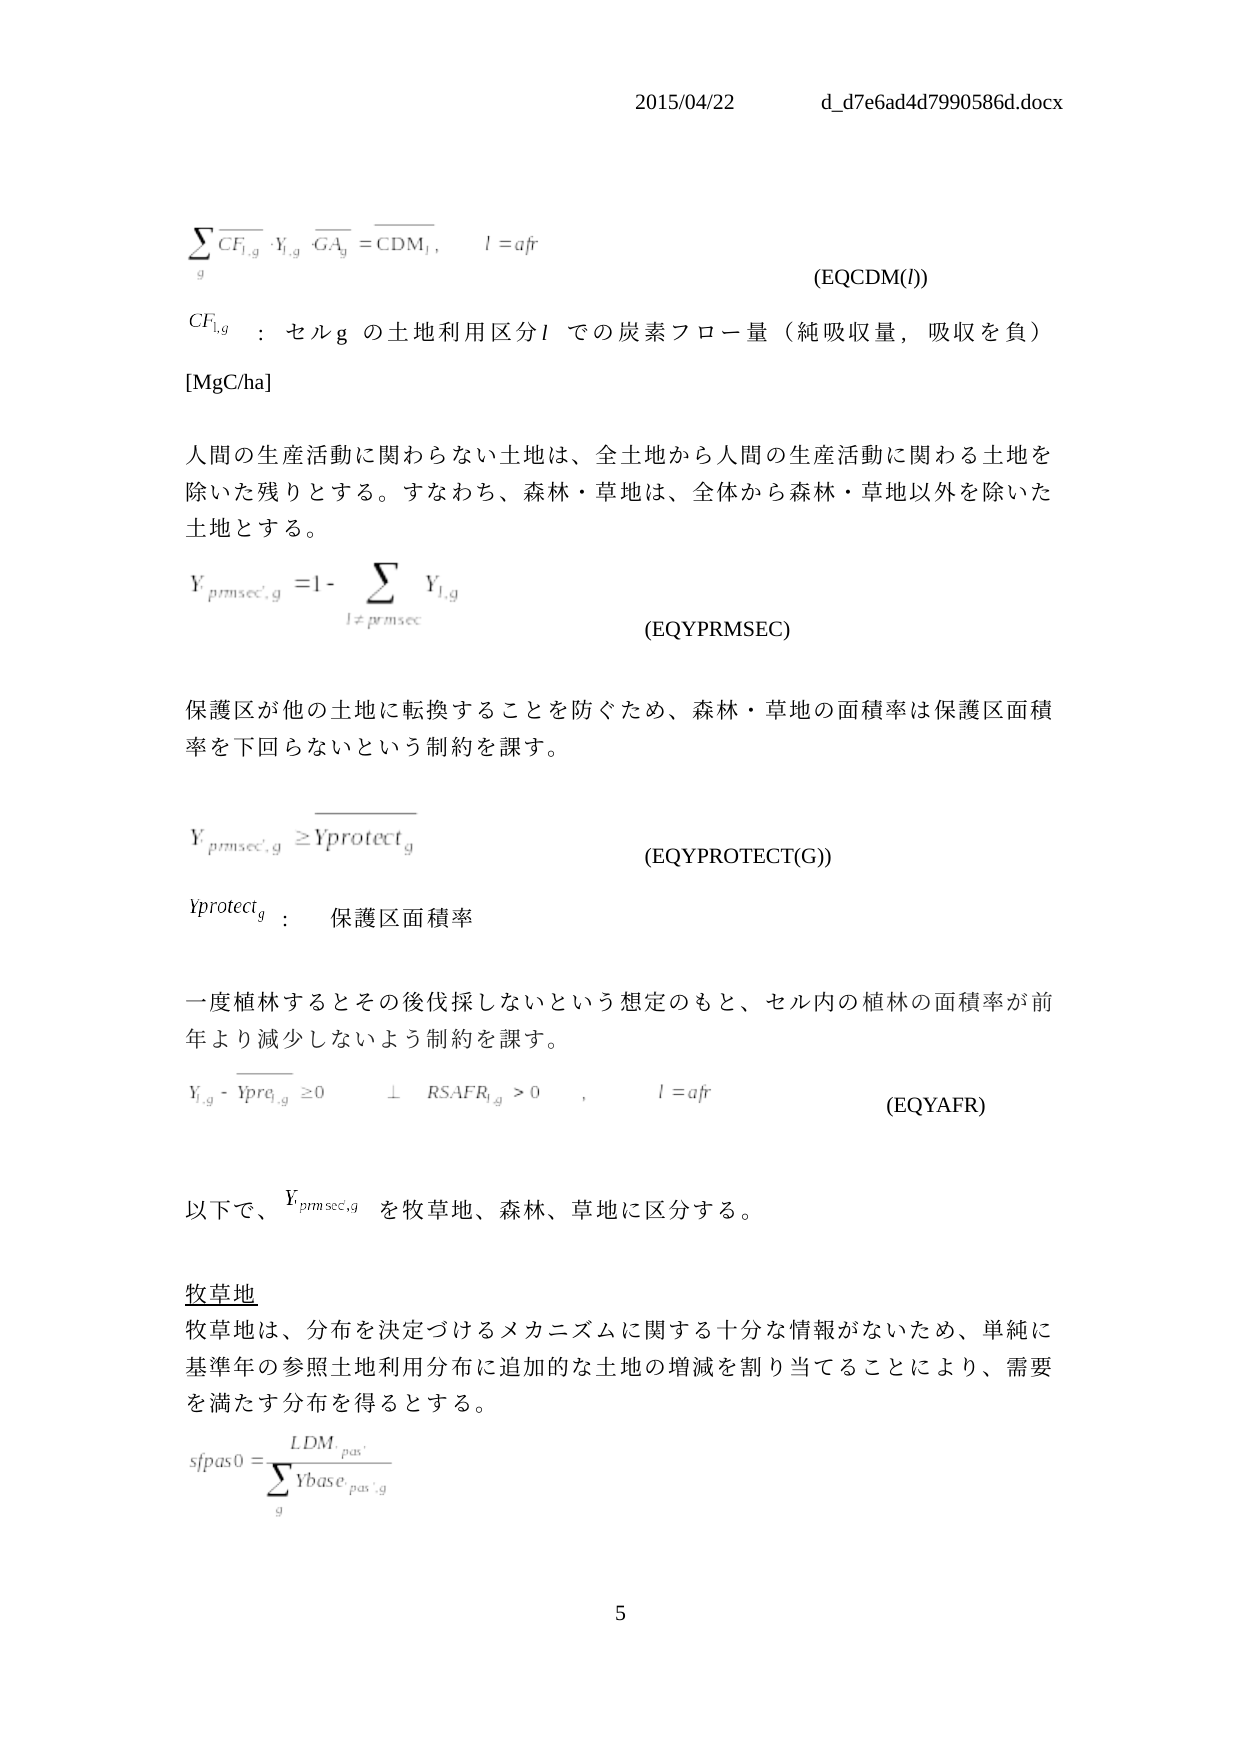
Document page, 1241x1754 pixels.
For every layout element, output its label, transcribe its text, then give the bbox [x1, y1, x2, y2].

text : 保護区面積率 [185, 873, 1055, 946]
text (EQYPROTECT(G)) [185, 801, 1055, 873]
text 保護区が他の土地に転換することを防ぐため、森林・草地の面積率は保護区面積率を下回らないという制約を課す。 [185, 691, 1055, 764]
text : セルgの土地利用区分lでの炭素フロー量（純吸収量, 吸収を負） [MgC/ha] [185, 290, 1055, 399]
text 以下で、を牧草地、森林、草地に区分する。 [185, 1165, 1055, 1238]
text (EQYPRMSEC) [185, 545, 1055, 655]
text 牧草地 [185, 1274, 1055, 1311]
text 一度植林するとその後伐採しないという想定のもと、セル内の植林の面積率が前年より減少しないよう制約を課す。 [185, 983, 1055, 1056]
text (EQYAFR) [185, 1056, 1055, 1129]
text 人間の生産活動に関わらない土地は、全土地から人間の生産活動に関わる土地を除いた残りとする。すなわち、森林・草地は、全体から森林・草地以外を除いた土地とする。 [185, 436, 1055, 545]
text 牧草地は、分布を決定づけるメカニズムに関する十分な情報がないため、単純に基準年の参照土地利用分布に追加的な土地の増減を割り当てることにより、需要を満たす分布を得るとする。 [185, 1311, 1055, 1420]
text (EQCDM(l)) [185, 217, 1055, 290]
